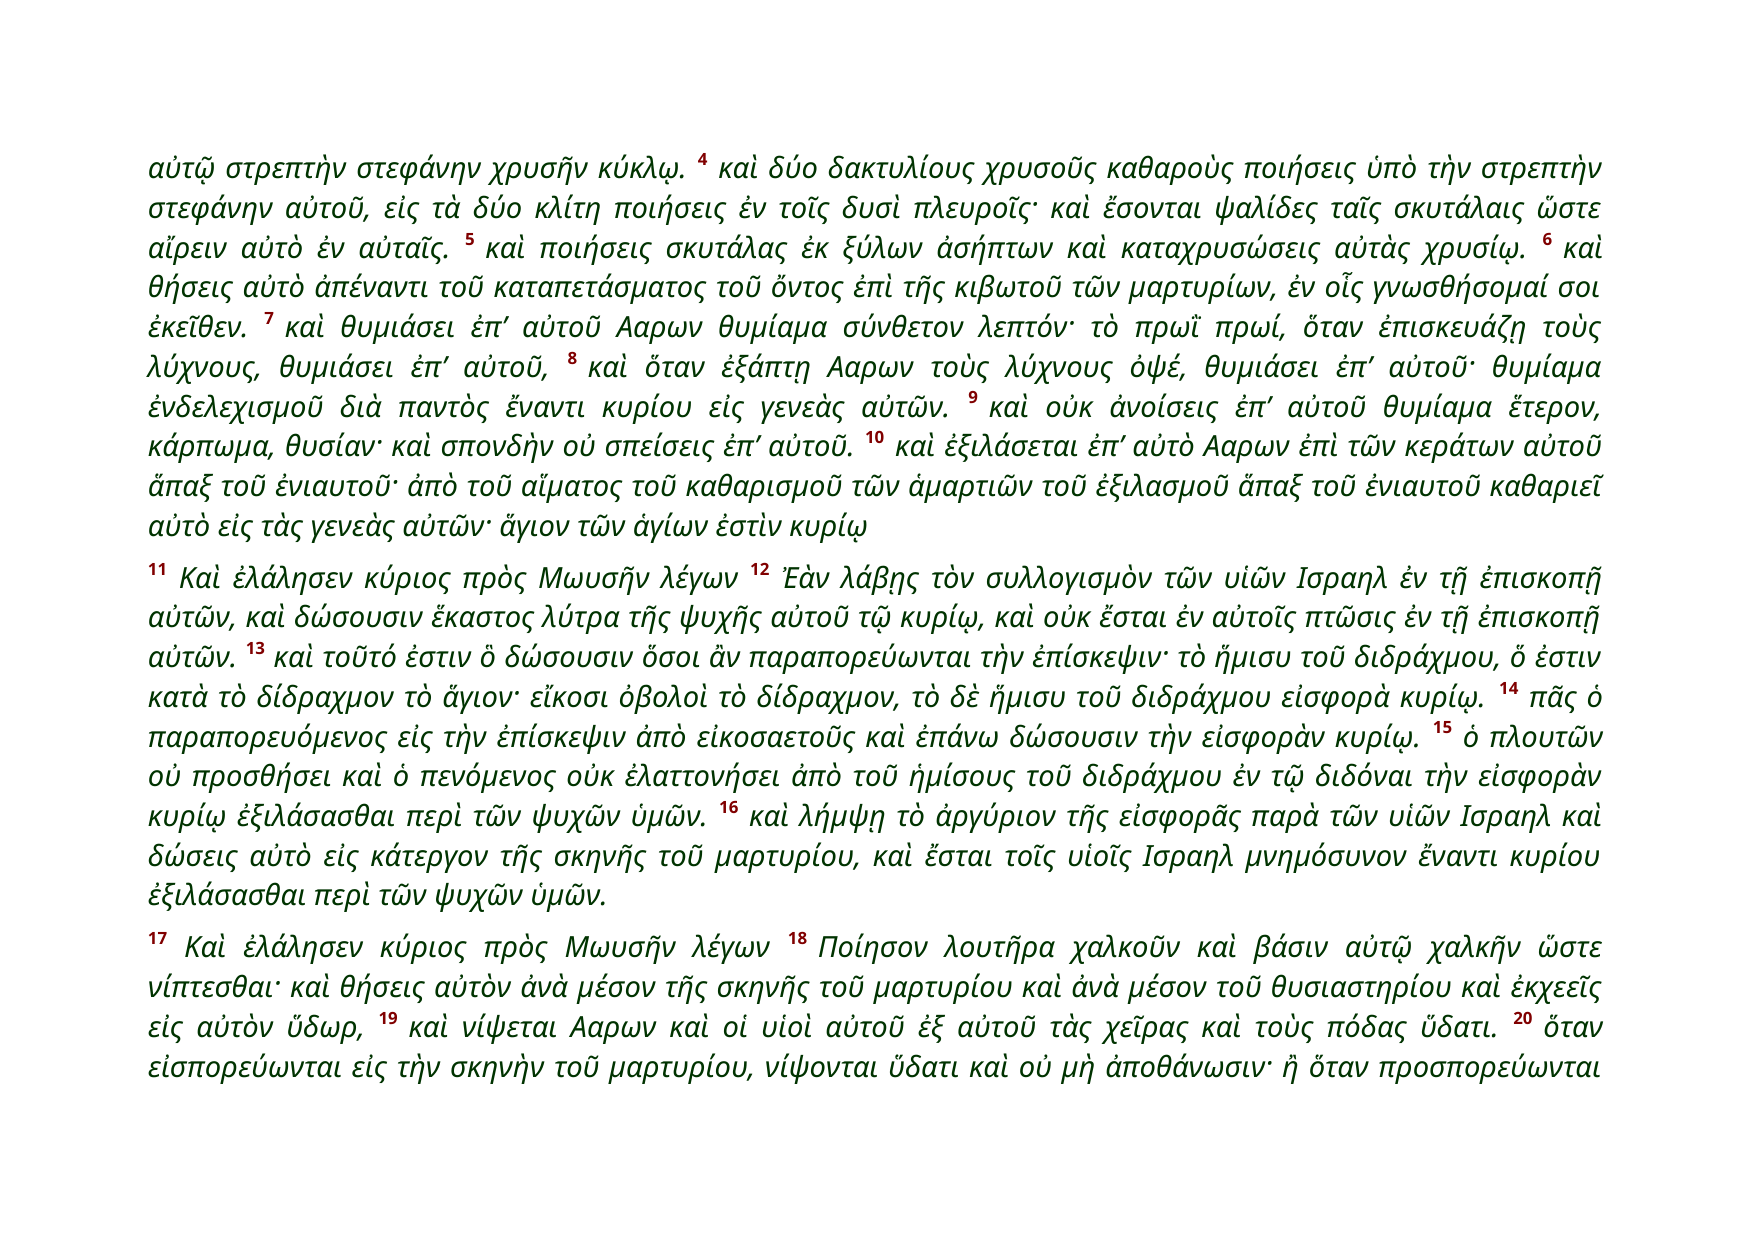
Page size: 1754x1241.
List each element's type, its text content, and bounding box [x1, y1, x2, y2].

text 11 Καὶ ἐλάλησεν κύριος πρὸς Μωυσῆν λέγων 12 Ἐὰν λάβῃς τὸν συλλογισμὸν τῶν υἱῶν Ισραηλ ἐν τῇ ἐπισκοπῇ αὐτῶν, καὶ δώσουσιν ἕκαστος λύτρα τῆς ψυχῆς αὐτοῦ τῷ κυρίῳ, καὶ οὐκ ἔσται ἐν αὐτοῖς πτῶσις ἐν τῇ ἐπισκοπῇ αὐτῶν. 13 καὶ τοῦτό ἐστιν ὃ δώσουσιν ὅσοι ἂν παραπορεύωνται τὴν ἐπίσκεψιν· τὸ ἥμισυ τοῦ διδράχμου, ὅ ἐστιν κατὰ τὸ δίδραχμον τὸ ἅγιον· εἴκοσι ὀβολοὶ τὸ δίδραχμον, τὸ δὲ ἥμισυ τοῦ διδράχμου εἰσφορὰ κυρίῳ. 14 πᾶς ὁ παραπορευόμενος εἰς τὴν ἐπίσκεψιν ἀπὸ εἰκοσαετοῦς καὶ ἐπάνω δώσουσιν τὴν εἰσφορὰν κυρίῳ. 15 ὁ πλουτῶν οὐ προσθήσει καὶ ὁ πενόμενος οὐκ ἐλαττονήσει ἀπὸ τοῦ ἡμίσους τοῦ διδράχμου ἐν τῷ διδόναι τὴν εἰσφορὰν κυρίῳ ἐξιλάσασθαι περὶ τῶν ψυχῶν ὑμῶν. 16 καὶ λήμψῃ τὸ ἀργύριον τῆς εἰσφορᾶς παρὰ τῶν υἱῶν Ισραηλ καὶ δώσεις αὐτὸ εἰς κάτεργον τῆς σκηνῆς τοῦ μαρτυρίου, καὶ ἔσται τοῖς υἱοῖς Ισραηλ μνημόσυνον ἔναντι κυρίου ἐξιλάσασθαι περὶ τῶν ψυχῶν ὑμῶν. [148, 557, 1606, 914]
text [148, 148, 1606, 544]
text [148, 927, 1606, 1086]
